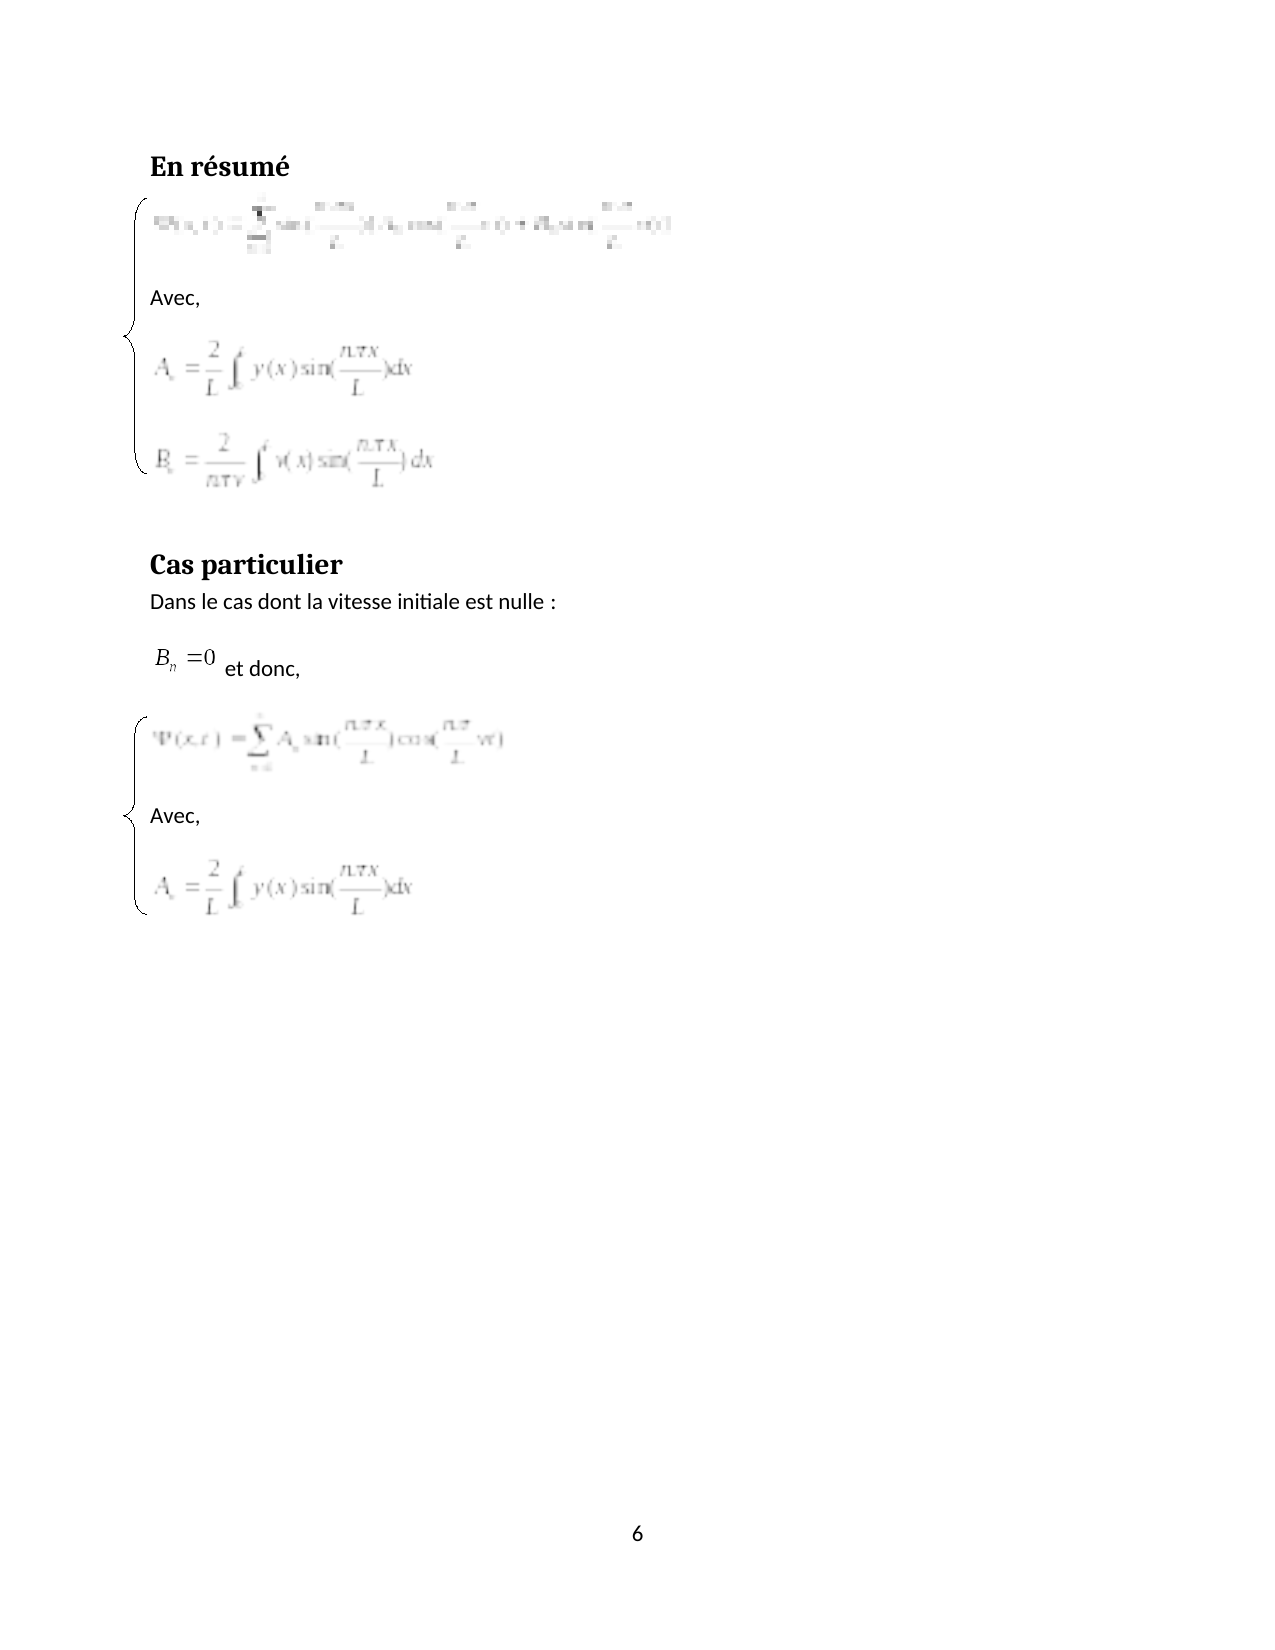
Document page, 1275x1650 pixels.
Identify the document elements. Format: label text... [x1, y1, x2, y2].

subtitle Cas particulier [150, 548, 1125, 582]
text et donc, [150, 640, 1125, 682]
text Dans le cas dont la vitesse initiale est nulle : [150, 587, 1125, 615]
text Avec, [150, 283, 1125, 311]
text Avec, [150, 801, 1125, 829]
subtitle En résumé [150, 150, 1125, 183]
